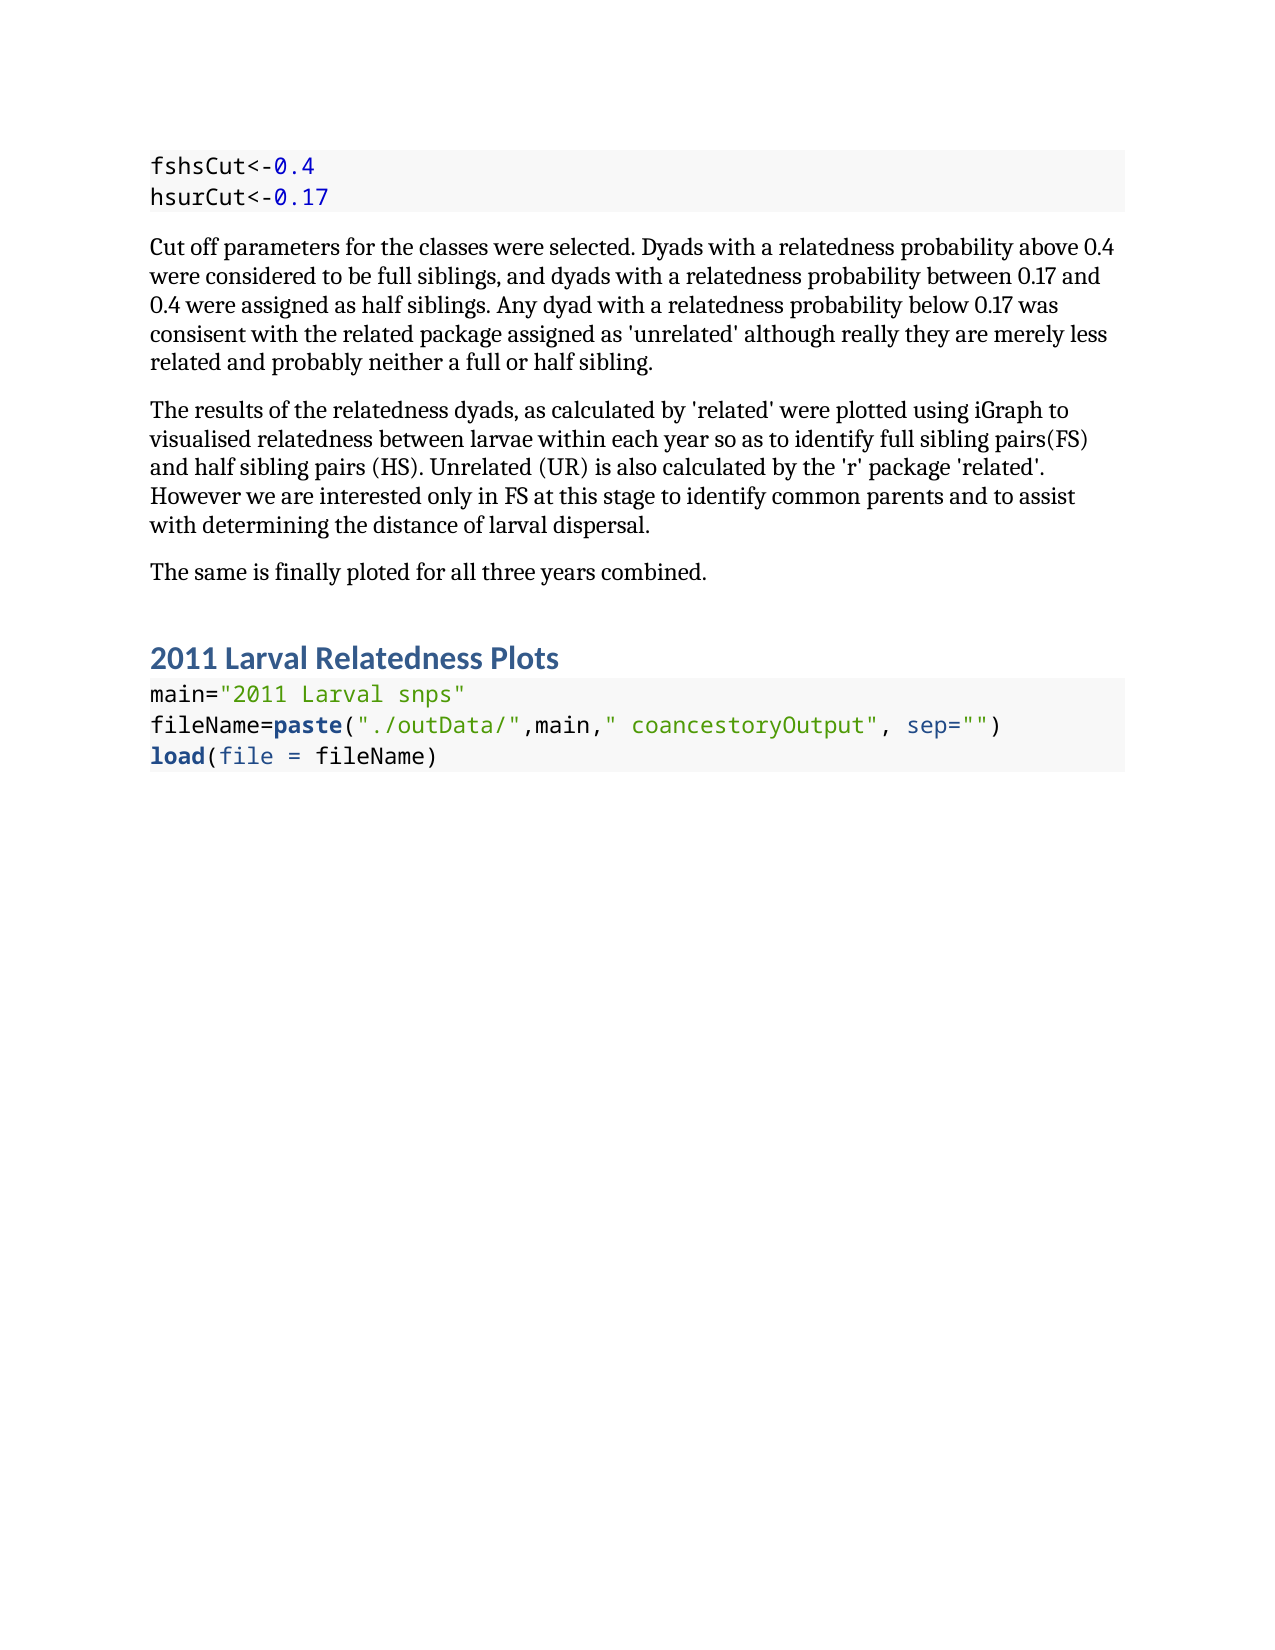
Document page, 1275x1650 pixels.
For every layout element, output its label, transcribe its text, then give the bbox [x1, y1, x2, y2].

subtitle 2011 Larval Relatedness Plots [150, 637, 1125, 678]
text The same is finally ploted for all three years combined. [150, 558, 1125, 587]
text Cut off parameters for the classes were selected. Dyads with a relatedness probability above 0.4 were considered to be full siblings, and dyads with a relatedness probability between 0.17 and 0.4 were assigned as half siblings. Any dyad with a relatedness probability below 0.17 was consisent with the related package assigned as 'unrelated' although really they are merely less related and probably neither a full or half sibling. [150, 233, 1125, 377]
text main="2011 Larval snps" fileName=paste("./outData/",main," coancestoryOutput", sep="") load(file = fileName) [439, 678, 1125, 772]
text The results of the relatedness dyads, as calculated by 'related' were plotted using iGraph to visualised relatedness between larvae within each year so as to identify full sibling pairs(FS) and half sibling pairs (HS). Unrelated (UR) is also calculated by the 'r' package 'related'. However we are interested only in FS at this stage to identify common parents and to assist with determining the distance of larval dispersal. [150, 396, 1125, 539]
